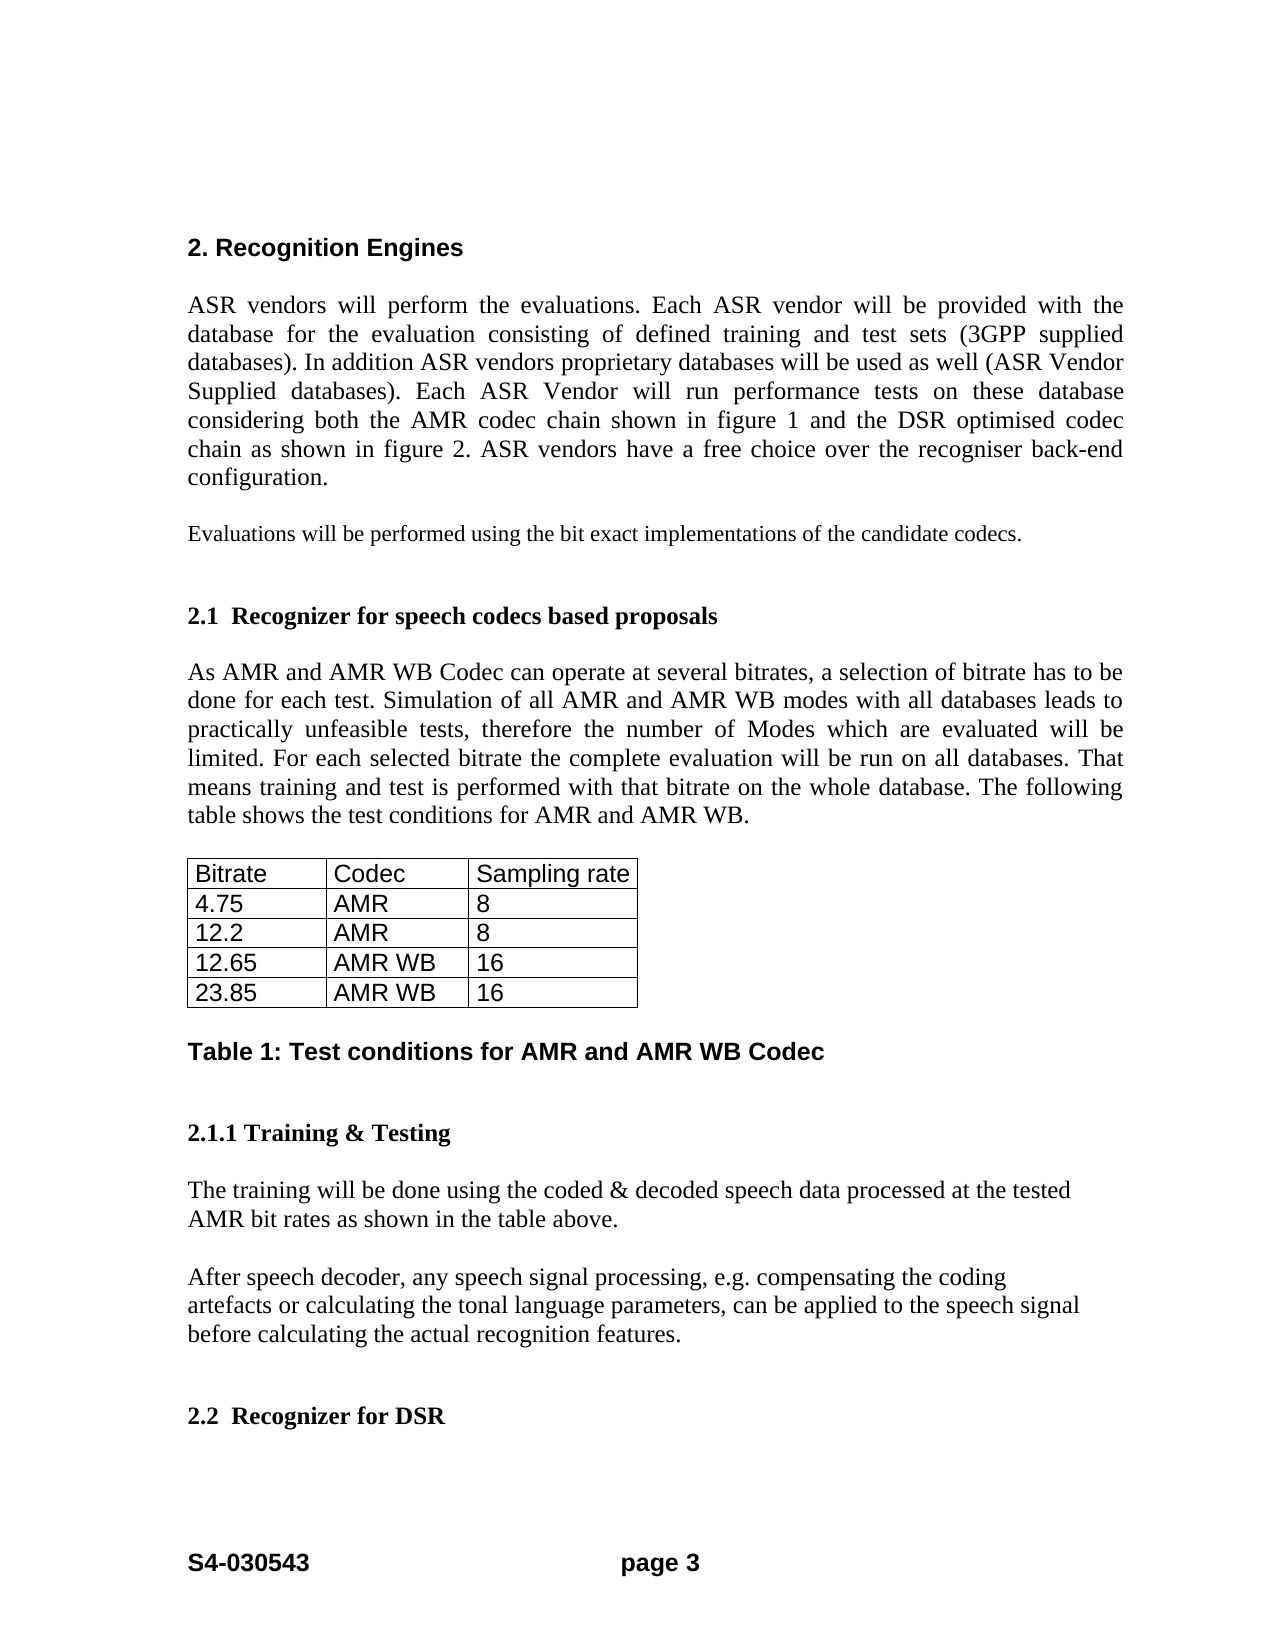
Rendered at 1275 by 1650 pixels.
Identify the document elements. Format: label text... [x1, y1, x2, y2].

text Evaluations will be performed using the bit exact implementations of the candidate codecs. [187, 520, 1087, 546]
text ASR vendors will perform the evaluations. Each ASR vendor will be provided with the database for the evaluation consisting of defined training and test sets (3GPP supplied databases). In addition ASR vendors proprietary databases will be used as well (ASR Vendor Supplied databases). Each ASR Vendor will run performance tests on these database considering both the AMR codec chain shown in figure 1 and the DSR optimised codec chain as shown in figure 2. ASR vendors have a free choice over the recogniser back-end configuration. [187, 290, 1125, 491]
table_cell 16 [469, 978, 637, 1007]
table_cell AMR [327, 919, 468, 947]
table_header Sampling rate [469, 859, 637, 888]
table_header Bitrate [188, 859, 326, 888]
table_cell 12.65 [188, 948, 326, 977]
table_header Codec [327, 859, 468, 888]
text As AMR and AMR WB Codec can operate at several bitrates, a selection of bitrate has to be done for each test. Simulation of all AMR and AMR WB modes with all databases leads to practically unfeasible tests, therefore the number of Modes which are evaluated will be limited. For each selected bitrate the complete evaluation will be run on all databases. That means training and test is performed with that bitrate on the whole database. The following table shows the test conditions for AMR and AMR WB. [187, 657, 1125, 829]
text The training will be done using the coded & decoded speech data processed at the tested AMR bit rates as shown in the table above. [187, 1176, 1087, 1233]
text 2. Recognition Engines [187, 232, 1125, 261]
table_cell 8 [469, 889, 637, 917]
text After speech decoder, any speech signal processing, e.g. compensating the coding artefacts or calculating the tonal language parameters, can be applied to the speech signal before calculating the actual recognition features. [187, 1262, 1087, 1348]
table_cell 16 [469, 948, 637, 977]
table_cell AMR WB [327, 948, 468, 977]
text 2.1 Recognizer for speech codecs based proposals [187, 601, 1087, 630]
table_cell AMR WB [327, 978, 468, 1007]
text 2.2 Recognizer for DSR [187, 1401, 1087, 1429]
table_cell AMR [327, 889, 468, 917]
table_cell 12.2 [188, 919, 326, 947]
table_cell 8 [469, 919, 637, 947]
table_cell 4.75 [188, 889, 326, 917]
text 2.1.1 Training & Testing [187, 1118, 1087, 1147]
table_cell 23.85 [188, 978, 326, 1007]
text Table 1: Test conditions for AMR and AMR WB Codec [187, 1037, 1087, 1065]
